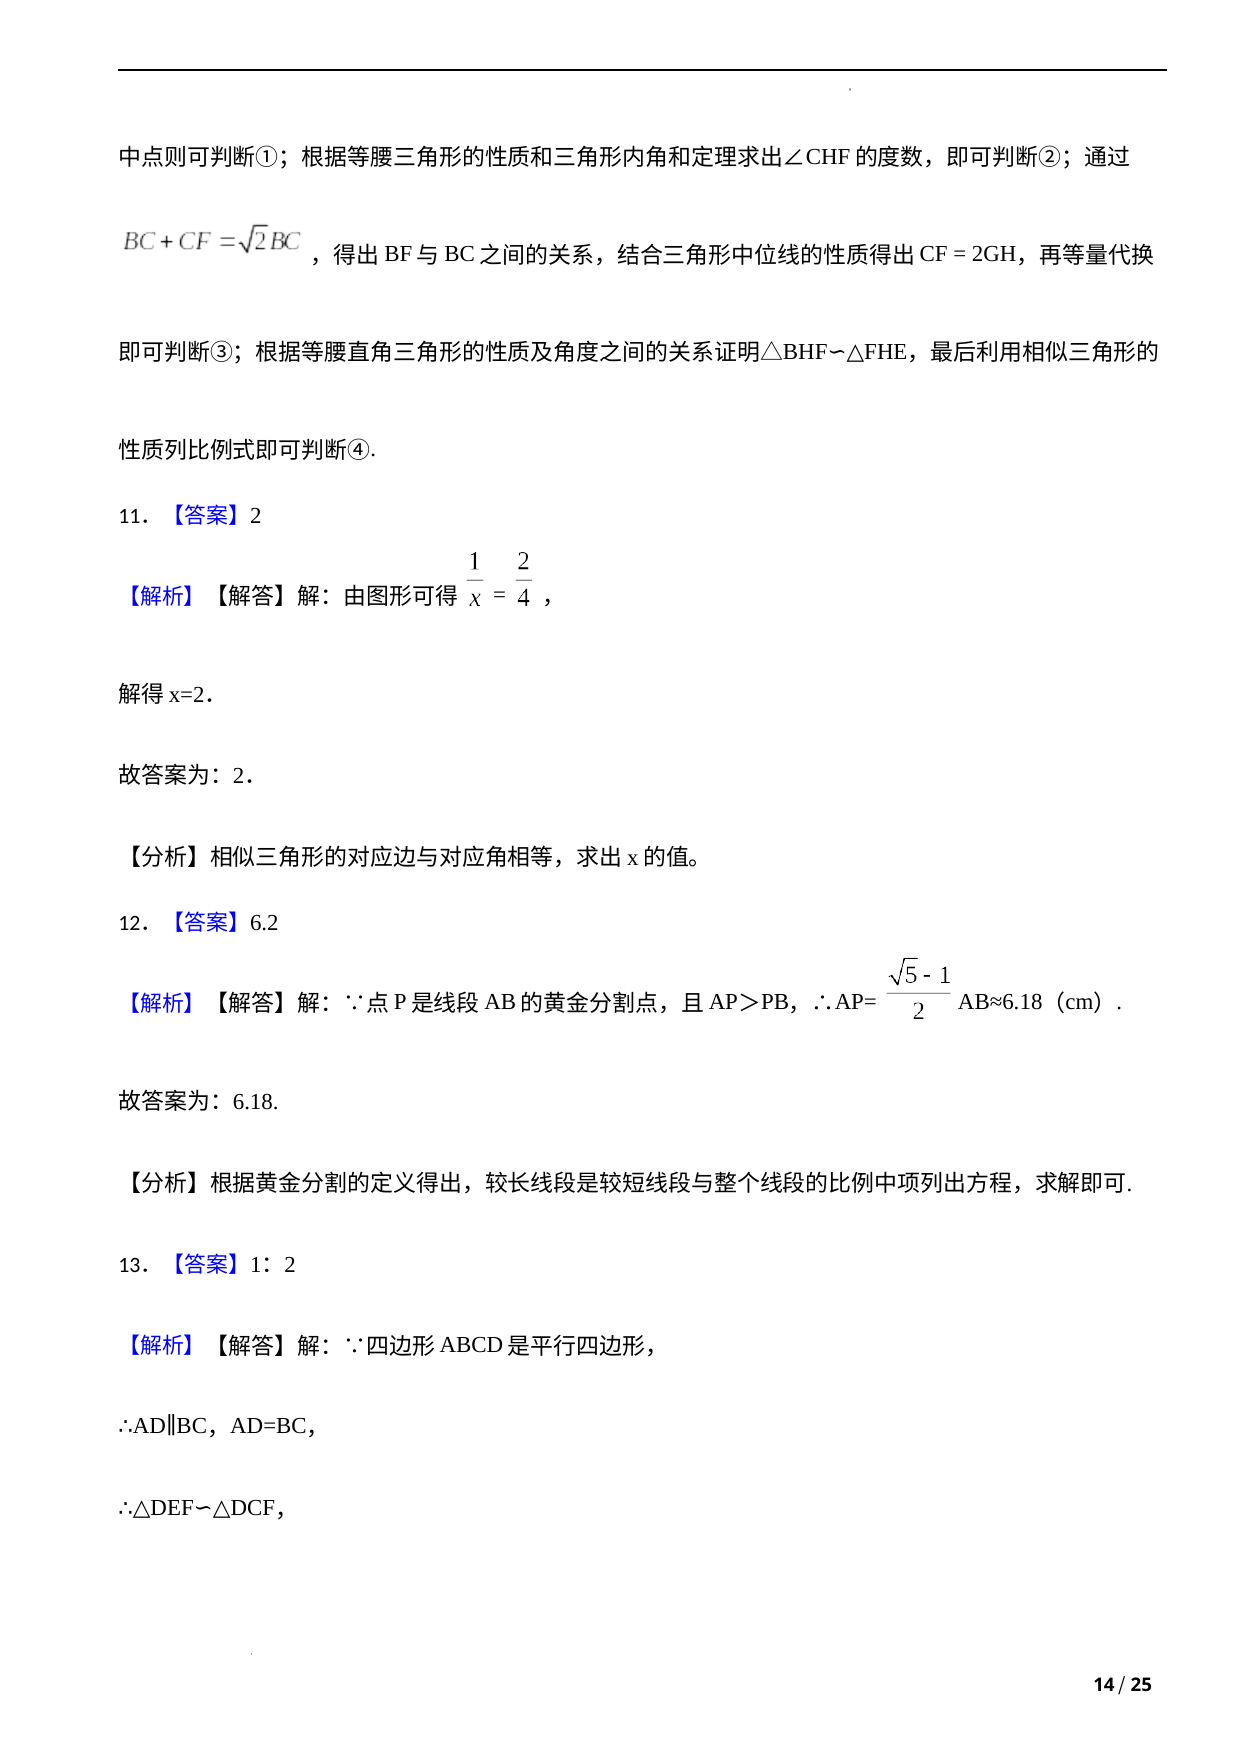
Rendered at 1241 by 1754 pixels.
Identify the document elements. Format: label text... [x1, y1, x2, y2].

text 故答案为：6.18. [118, 1067, 1167, 1132]
text 【解析】【解答】解：由图形可得 = ， [118, 546, 1167, 643]
text 13．【答案】1：2 [118, 1230, 1167, 1295]
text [118, 123, 1167, 481]
text 故答案为：2． [118, 741, 1167, 806]
text 解得x=2． [118, 660, 1167, 725]
text 【解析】【解答】解：∵四边形ABCD是平行四边形， [118, 1312, 1167, 1377]
text 【解析】【解答】解：∵点P是线段AB的黄金分割点，且AP＞PB，∴AP= AB≈6.18（cm）. [118, 953, 1167, 1050]
text 【分析】根据黄金分割的定义得出，较长线段是较短线段与整个线段的比例中项列出方程，求解即可. [118, 1148, 1167, 1213]
text ∴AD∥BC，AD=BC， [118, 1393, 1167, 1458]
text 【分析】相似三角形的对应边与对应角相等，求出x的值。 [118, 823, 1167, 888]
text ∴△DEF∽△DCF， [118, 1475, 1167, 1540]
text 12．【答案】6.2 [118, 904, 1167, 937]
text 11．【答案】2 [118, 497, 1167, 530]
